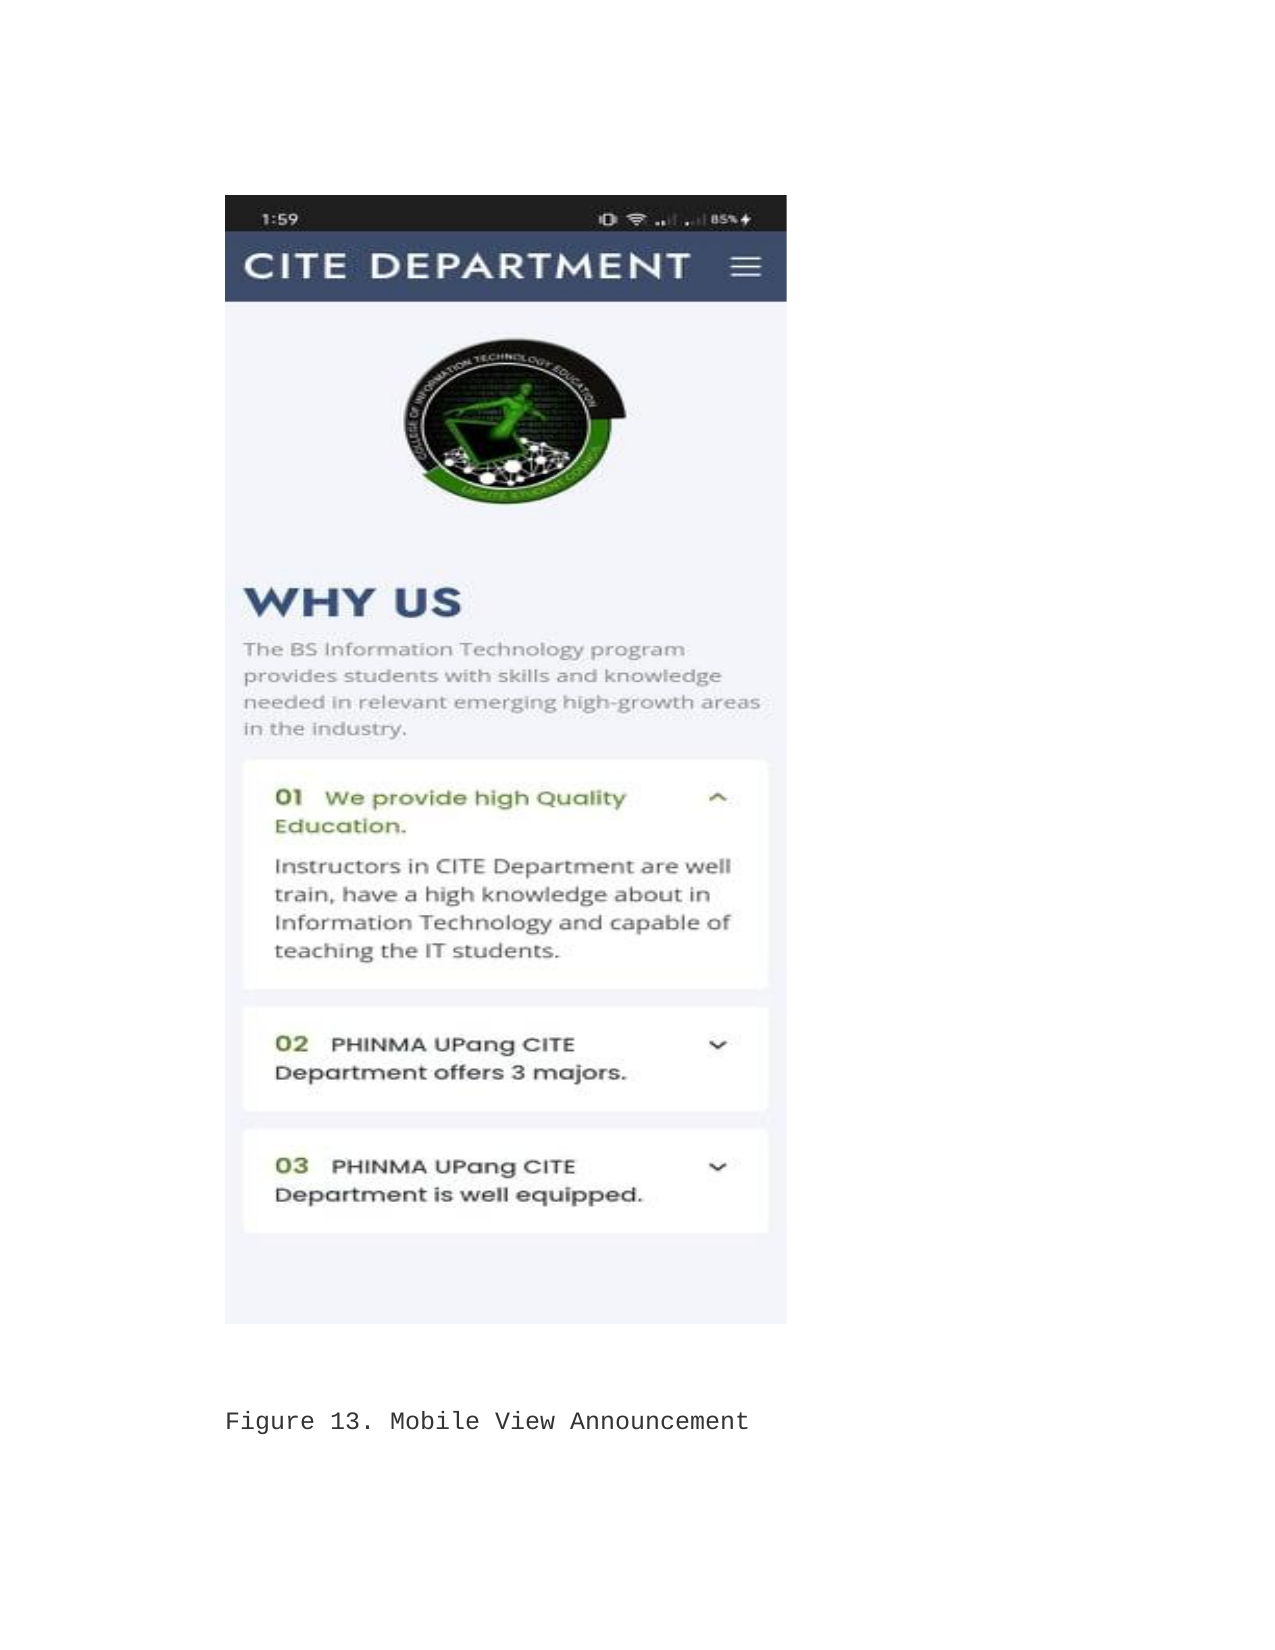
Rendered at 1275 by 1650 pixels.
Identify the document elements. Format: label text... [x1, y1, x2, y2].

text Figure 13. Mobile View Announcement [225, 1408, 1125, 1437]
picture [225, 195, 787, 1324]
